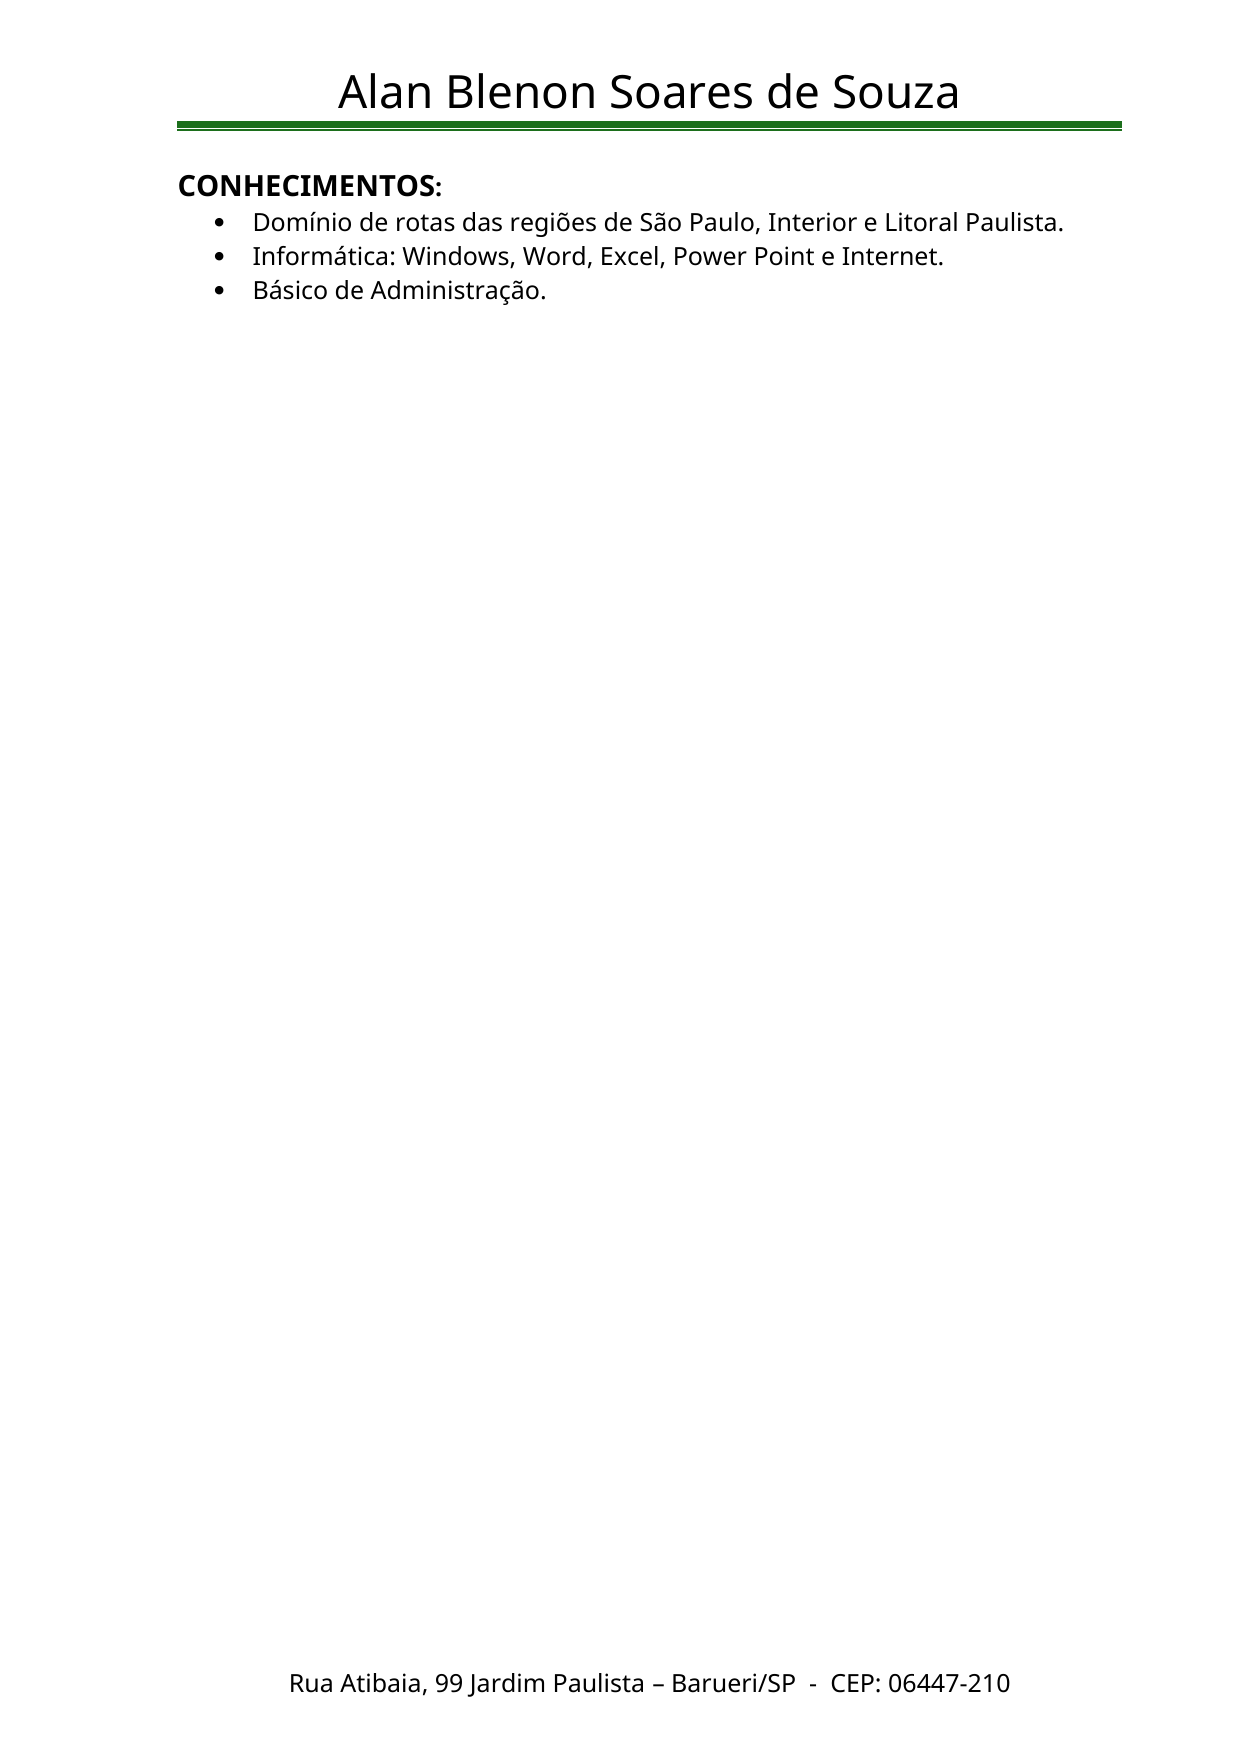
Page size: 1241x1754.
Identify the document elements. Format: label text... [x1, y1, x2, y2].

list Básico de Administração. [215, 273, 1122, 307]
text CONHECIMENTOS: [177, 165, 1122, 204]
list Informática: Windows, Word, Excel, Power Point e Internet. [215, 239, 1122, 273]
list Domínio de rotas das regiões de São Paulo, Interior e Litoral Paulista. [215, 204, 1122, 239]
